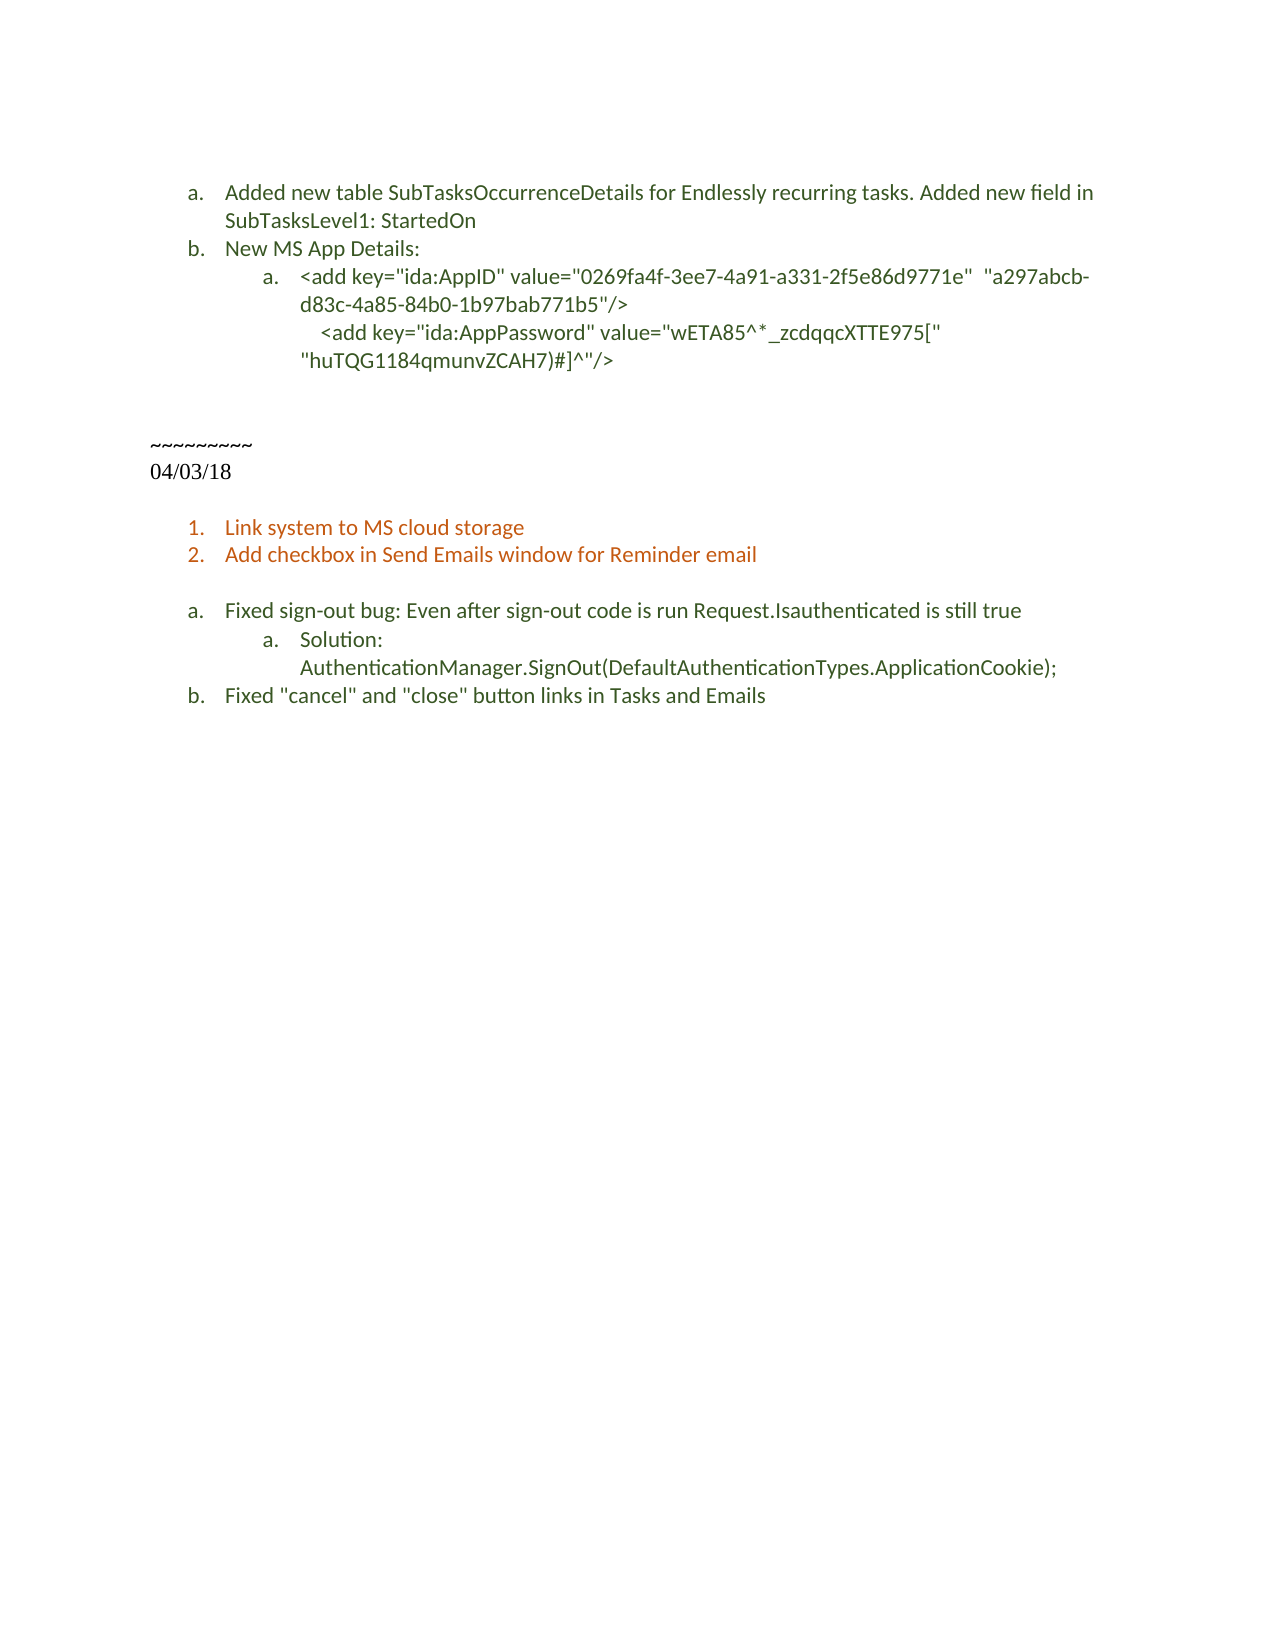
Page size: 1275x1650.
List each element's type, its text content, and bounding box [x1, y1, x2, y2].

list Fixed "cancel" and "close" button links in Tasks and Emails [187, 681, 1125, 709]
list Added new table SubTasksOccurrenceDetails for Endlessly recurring tasks. Added new field in SubTasksLevel1: StartedOn [187, 178, 1125, 234]
list Fixed sign-out bug: Even after sign-out code is run Request.Isauthenticated is still true [187, 597, 1125, 625]
list <add key="ida:AppID" value="0269fa4f-3ee7-4a91-a331-2f5e86d9771e" "a297abcb-d83c-4a85-84b0-1b97bab771b5"/> <add key="ida:AppPassword" value="wETA85^*_zcdqqcXTTE975[" "huTQG1184qmunvZCAH7)#]^"/> [262, 262, 1125, 374]
list Solution: AuthenticationManager.SignOut(DefaultAuthenticationTypes.ApplicationCookie); [262, 625, 1125, 681]
text 04/03/18 [150, 458, 1125, 484]
list Link system to MS cloud storage [187, 513, 1125, 541]
text ~~~~~~~~~ [150, 430, 1125, 458]
list Add checkbox in Send Emails window for Reminder email [187, 541, 1125, 569]
list New MS App Details: [187, 234, 1125, 262]
